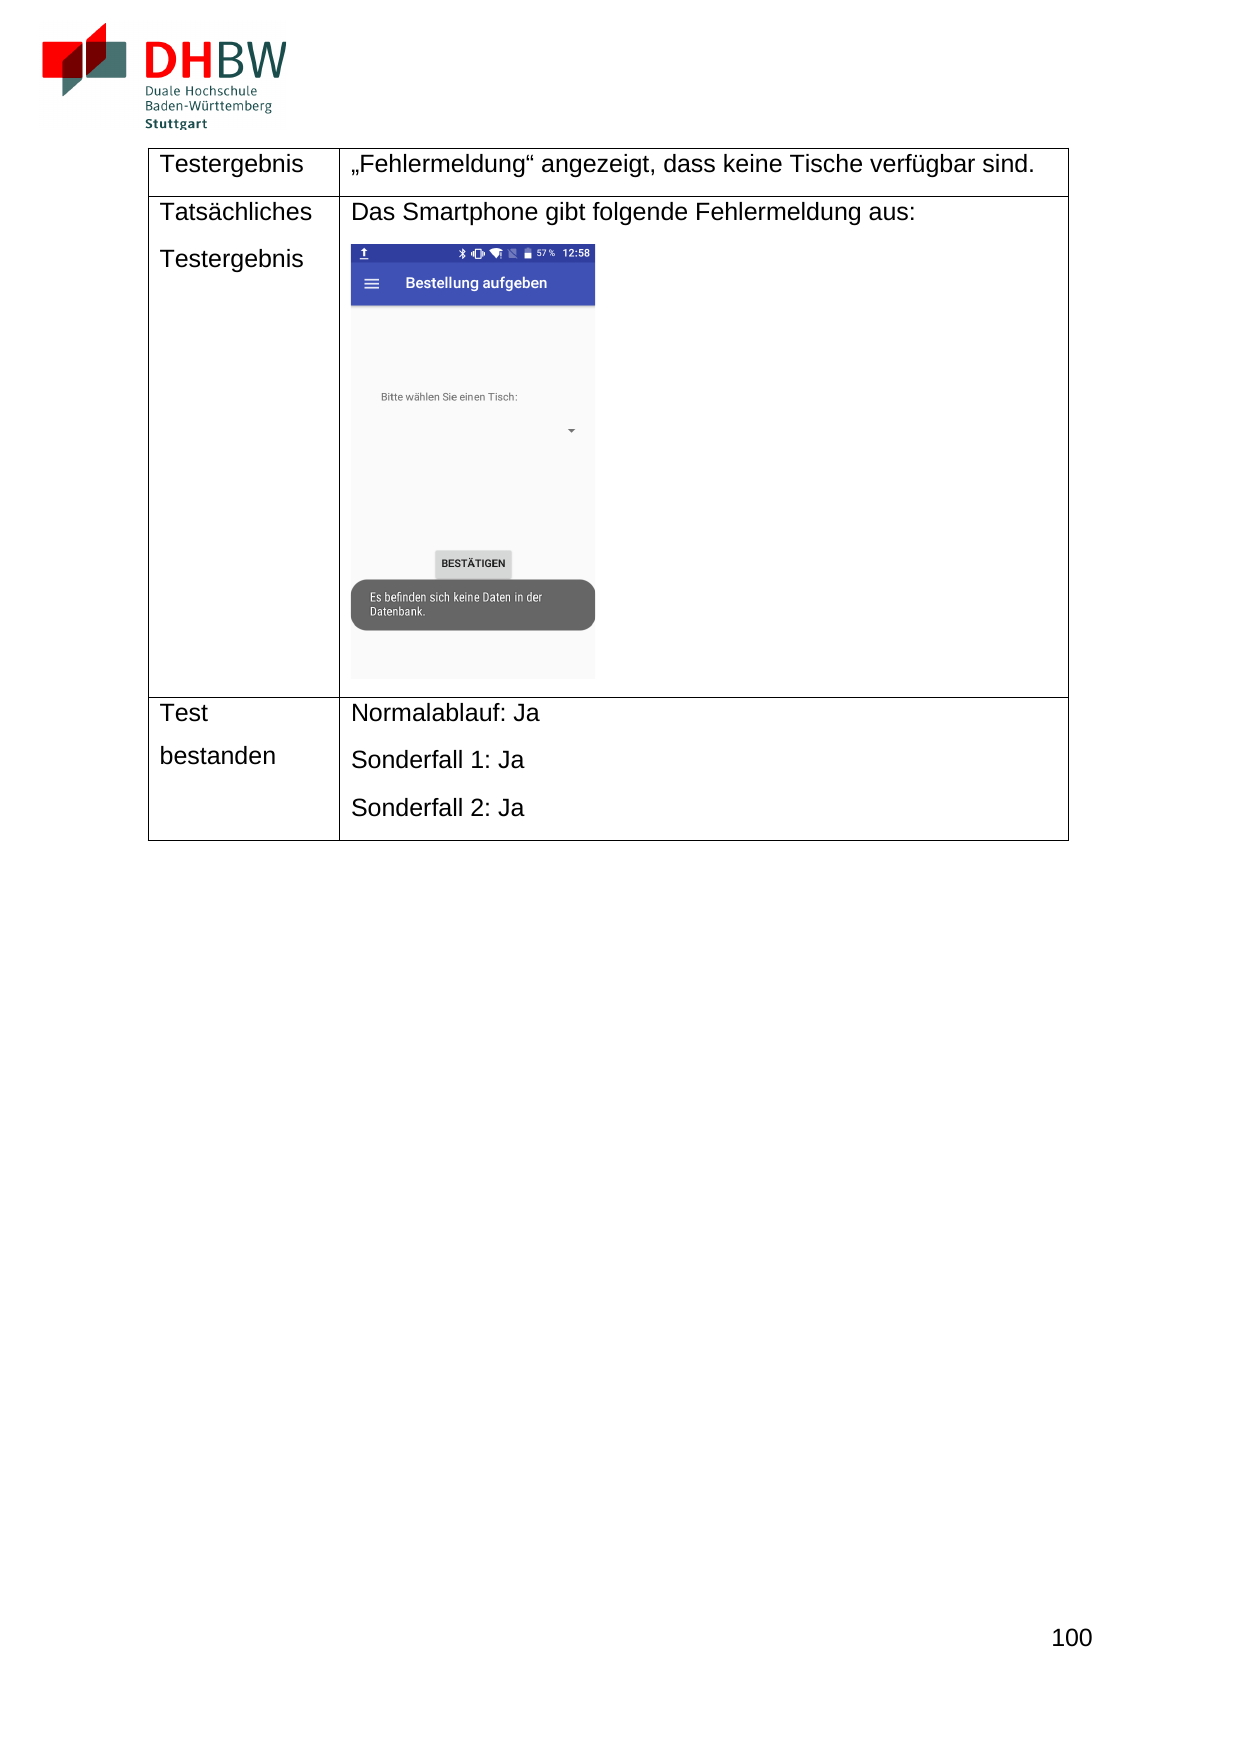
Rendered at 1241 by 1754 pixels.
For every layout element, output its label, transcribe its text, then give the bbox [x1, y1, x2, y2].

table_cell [149, 149, 339, 196]
table_cell Test bestanden [149, 698, 339, 840]
table_cell Normalablauf: Ja Sonderfall 1: Ja Sonderfall 2: Ja [340, 698, 1068, 840]
table_cell Tatsächliches Testergebnis [149, 197, 339, 697]
picture [350, 244, 596, 679]
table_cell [340, 149, 1068, 196]
table_cell Das Smartphone gibt folgende Fehlermeldung aus: [340, 197, 1068, 697]
picture [39, 20, 286, 130]
